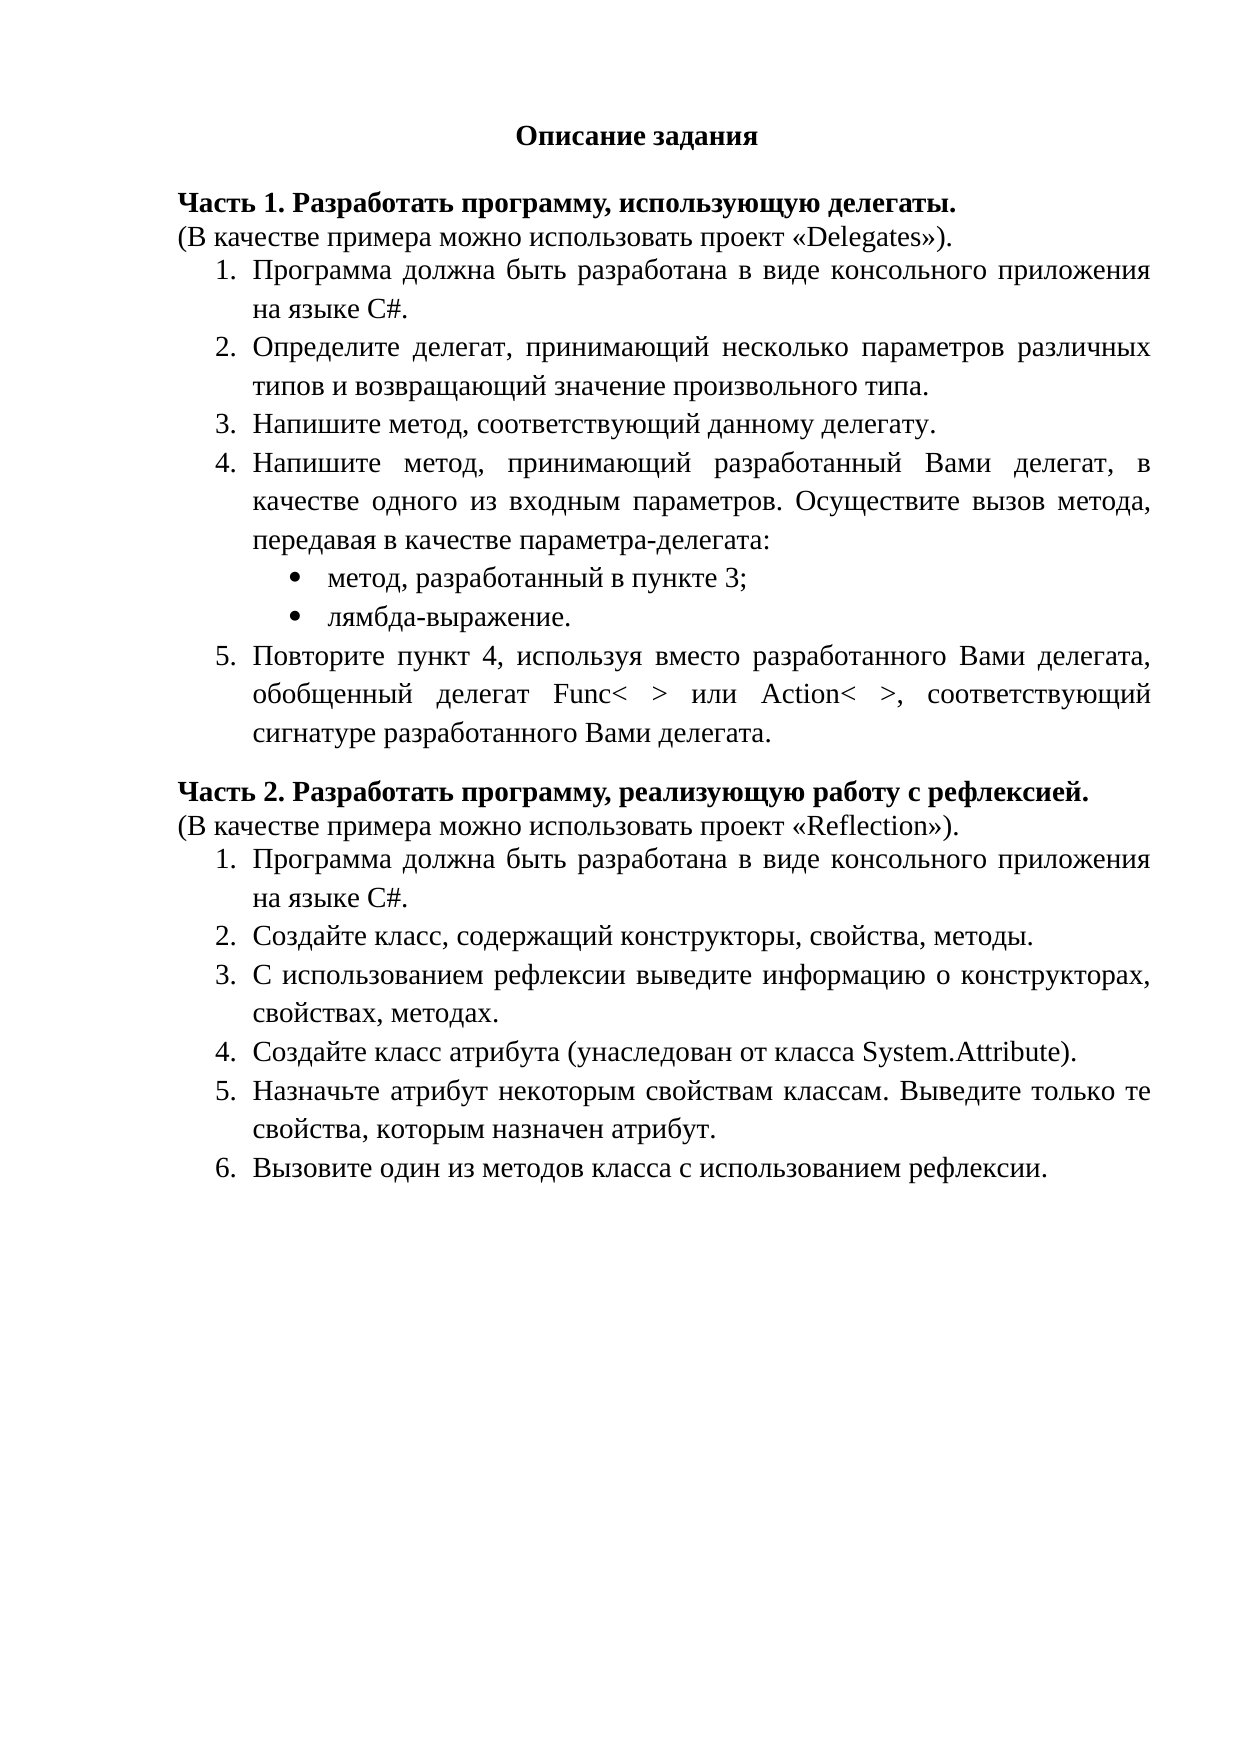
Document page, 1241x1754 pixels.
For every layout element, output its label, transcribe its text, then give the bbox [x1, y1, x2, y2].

list Создайте класс атрибута (унаследован от класса System.Attribute). [215, 1034, 1152, 1068]
text (В качестве примера можно использовать проект «Delegates»). [177, 219, 1152, 252]
list Назначьте атрибут некоторым свойствам классам. Выведите только те свойства, которым назначен атрибут. [215, 1073, 1152, 1145]
text Часть 1. Разработать программу, использующую делегаты. [177, 185, 1152, 219]
text Описание задания [177, 118, 1152, 152]
list метод, разработанный в пункте 3; [290, 561, 1152, 594]
list С использованием рефлексии выведите информацию о конструкторах, свойствах, методах. [215, 957, 1152, 1029]
list лямбда-выражение. [290, 599, 1152, 633]
list Создайте класс, содержащий конструкторы, свойства, методы. [215, 918, 1152, 952]
list Напишите метод, принимающий разработанный Вами делегат, в качестве одного из входным параметров. Осуществите вызов метода, передавая в качестве параметра-делегата: [215, 445, 1152, 556]
text (В качестве примера можно использовать проект «Reflection»). [177, 808, 1152, 841]
text Часть 2. Разработать программу, реализующую работу с рефлексией. [177, 774, 1152, 808]
list Определите делегат, принимающий несколько параметров различных типов и возвращающий значение произвольного типа. [215, 329, 1152, 401]
list Вызовите один из методов класса с использованием рефлексии. [215, 1150, 1152, 1183]
list Напишите метод, соответствующий данному делегату. [215, 406, 1152, 440]
list Программа должна быть разработана в виде консольного приложения на языке C#. [215, 252, 1152, 324]
list Повторите пункт 4, используя вместо разработанного Вами делегата, обобщенный делегат Func< > или Action< >, соответствующий сигнатуре разработанного Вами делегата. [215, 638, 1152, 748]
list Программа должна быть разработана в виде консольного приложения на языке C#. [215, 841, 1152, 913]
